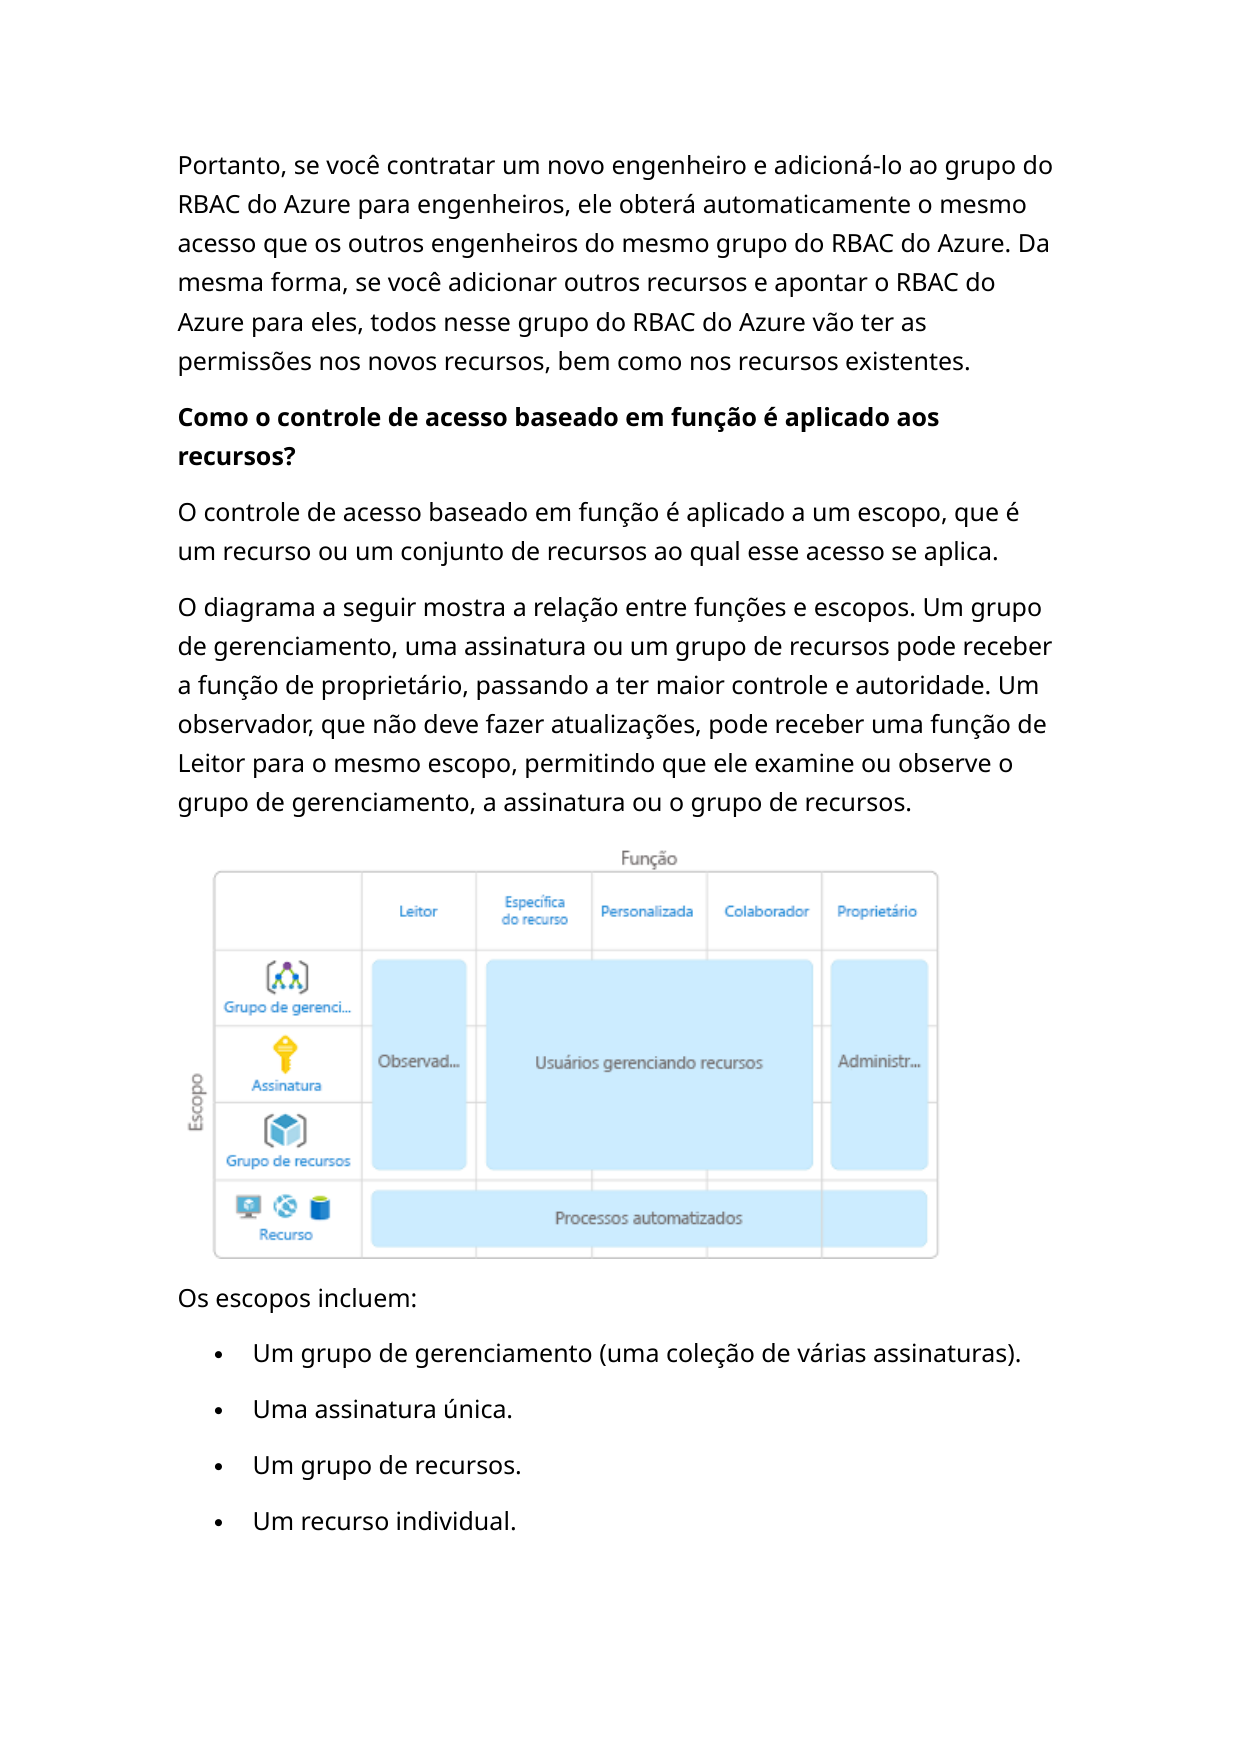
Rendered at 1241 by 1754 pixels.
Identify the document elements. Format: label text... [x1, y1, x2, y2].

picture [177, 841, 940, 1259]
list Um grupo de recursos. [215, 1448, 1063, 1482]
text Como o controle de acesso baseado em função é aplicado aos recursos? [177, 399, 1063, 472]
list Um grupo de gerenciamento (uma coleção de várias assinaturas). [215, 1336, 1063, 1370]
text O controle de acesso baseado em função é aplicado a um escopo, que é um recurso ou um conjunto de recursos ao qual esse acesso se aplica. [177, 494, 1063, 567]
text Portanto, se você contratar um novo engenheiro e adicioná-lo ao grupo do RBAC do Azure para engenheiros, ele obterá automaticamente o mesmo acesso que os outros engenheiros do mesmo grupo do RBAC do Azure. Da mesma forma, se você adicionar outros recursos e apontar o RBAC do Azure para eles, todos nesse grupo do RBAC do Azure vão ter as permissões nos novos recursos, bem como nos recursos existentes. [177, 148, 1063, 377]
list Um recurso individual. [215, 1503, 1063, 1538]
text Os escopos incluem: [177, 1280, 1063, 1314]
list Uma assinatura única. [215, 1392, 1063, 1426]
text O diagrama a seguir mostra a relação entre funções e escopos. Um grupo de gerenciamento, uma assinatura ou um grupo de recursos pode receber a função de proprietário, passando a ter maior controle e autoridade. Um observador, que não deve fazer atualizações, pode receber uma função de Leitor para o mesmo escopo, permitindo que ele examine ou observe o grupo de gerenciamento, a assinatura ou o grupo de recursos. [177, 589, 1063, 819]
